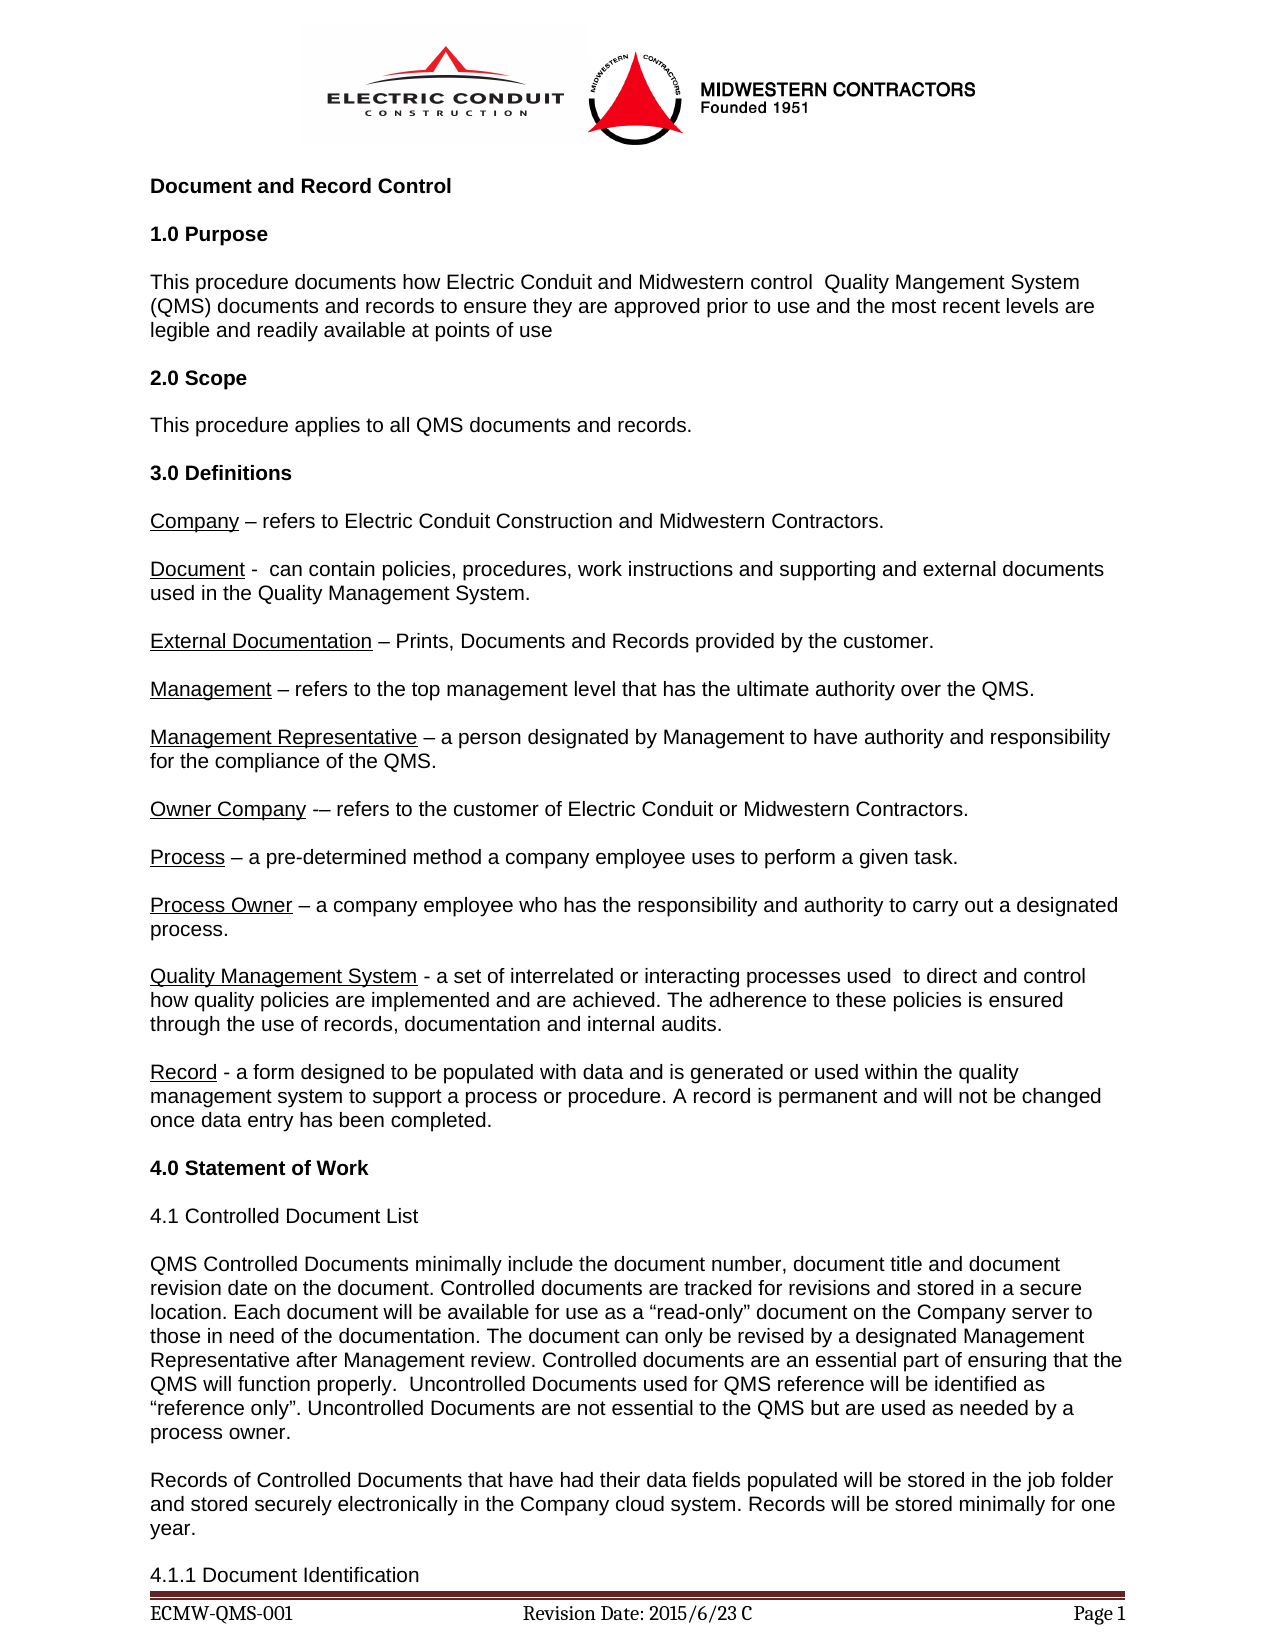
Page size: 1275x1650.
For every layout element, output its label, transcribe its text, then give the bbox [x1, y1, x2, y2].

text Records of Controlled Documents that have had their data fields populated will be stored in the job folder and stored securely electronically in the Company cloud system. Records will be stored minimally for one year. [150, 1467, 1125, 1539]
text Company – refers to Electric Conduit Construction and Midwestern Contractors. [150, 509, 1125, 533]
text QMS Controlled Documents minimally include the document number, document title and document revision date on the document. Controlled documents are tracked for revisions and stored in a secure location. Each document will be available for use as a “read-only” document on the Company server to those in need of the documentation. The document can only be revised by a designated Management Representative after Management review. Controlled documents are an essential part of ensuring that the QMS will function properly. Uncontrolled Documents used for QMS reference will be identified as “reference only”. Uncontrolled Documents are not essential to the QMS but are used as needed by a process owner. [150, 1252, 1125, 1443]
text This procedure applies to all QMS documents and records. [150, 413, 1125, 437]
text Management Representative – a person designated by Management to have authority and responsibility for the compliance of the QMS. [150, 725, 1125, 773]
text 4.1 Controlled Document List [150, 1204, 1125, 1228]
text Process – a pre-determined method a company employee uses to perform a given task. [150, 844, 1125, 868]
text External Documentation – Prints, Documents and Records provided by the customer. [150, 629, 1125, 653]
text Owner Company -– refers to the customer of Electric Conduit or Midwestern Contractors. [150, 797, 1125, 821]
picture [300, 24, 975, 145]
text 1.0 Purpose [150, 222, 1125, 246]
text Process Owner – a company employee who has the responsibility and authority to carry out a designated process. [150, 892, 1125, 940]
text 4.1.1 Document Identification [150, 1563, 1125, 1587]
text Quality Management System - a set of interrelated or interacting processes used to direct and control how quality policies are implemented and are achieved. The adherence to these policies is ensured through the use of records, documentation and internal audits. [150, 964, 1125, 1036]
text Document and Record Control [150, 174, 1125, 198]
text Document - can contain policies, procedures, work instructions and supporting and external documents used in the Quality Management System. [150, 557, 1125, 605]
text 2.0 Scope [150, 365, 1125, 389]
text Management – refers to the top management level that has the ultimate authority over the QMS. [150, 677, 1125, 701]
text This procedure documents how Electric Conduit and Midwestern control Quality Mangement System (QMS) documents and records to ensure they are approved prior to use and the most recent levels are legible and readily available at points of use [150, 269, 1125, 341]
text 4.0 Statement of Work [150, 1156, 1125, 1180]
text 3.0 Definitions [150, 461, 1125, 485]
text Record - a form designed to be populated with data and is generated or used within the quality management system to support a process or procedure. A record is permanent and will not be changed once data entry has been completed. [150, 1060, 1125, 1132]
